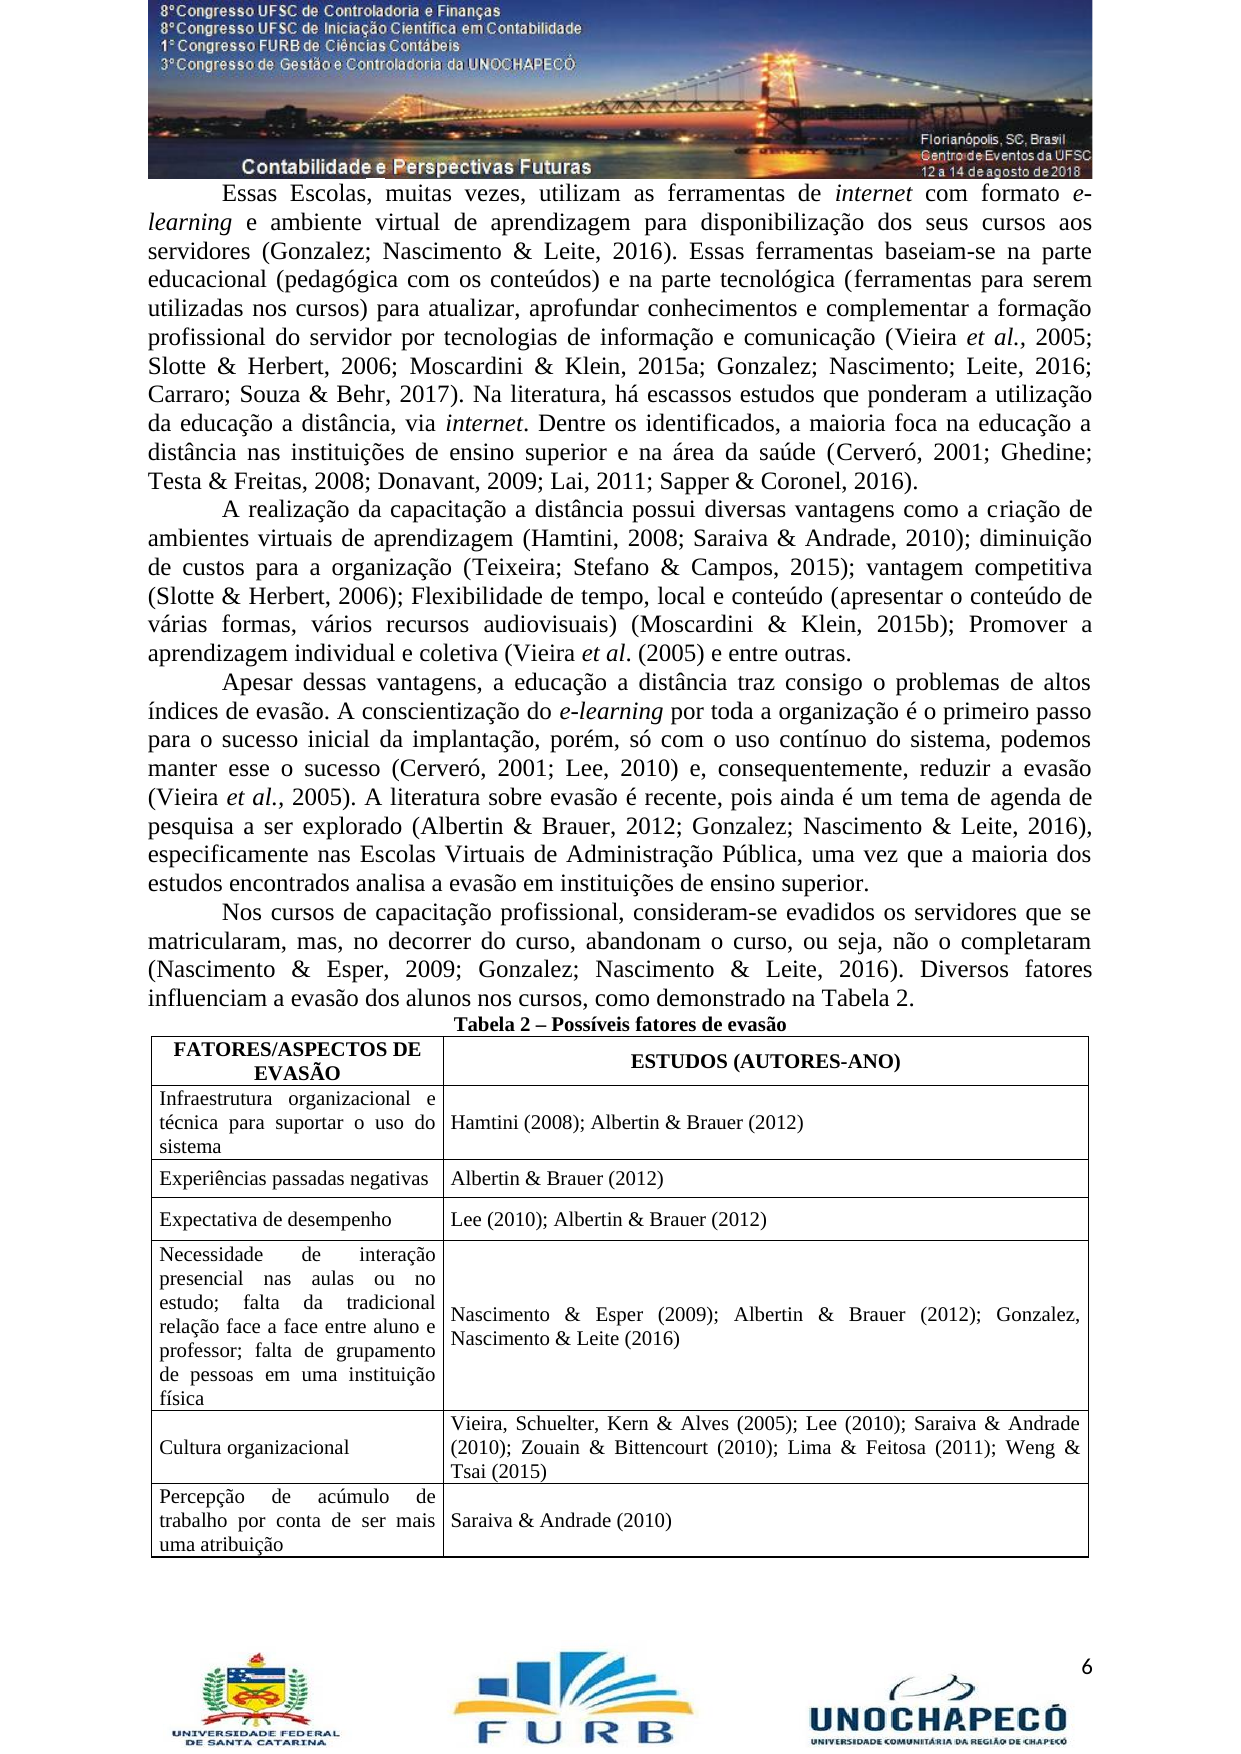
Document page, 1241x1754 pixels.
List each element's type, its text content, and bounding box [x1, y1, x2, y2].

text Nos cursos de capacitação profissional, consideram-se evadidos os servidores que se matricularam, mas, no decorrer do curso, abandonam o curso, ou seja, não o completaram (Nascimento & Esper, 2009; Gonzalez; Nascimento & Leite, 2016). Diversos fatores influenciam a evasão dos alunos nos cursos, como demonstrado na Tabela 2. [148, 897, 1092, 1012]
table_cell Percepção de acúmulo de trabalho por conta de ser mais uma atribuição [152, 1484, 443, 1556]
table_cell Nascimento & Esper (2009); Albertin & Brauer (2012); Gonzalez, Nascimento & Leite (2016) [444, 1241, 1088, 1410]
text Tabela 2 – Possíveis fatores de evasão [148, 1012, 1092, 1036]
picture [162, 1640, 1075, 1748]
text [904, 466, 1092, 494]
table_cell Lee (2010); Albertin & Brauer (2012) [444, 1198, 1088, 1240]
table_cell Experiências passadas negativas [152, 1160, 443, 1197]
table_cell Expectativa de desempenho [152, 1198, 443, 1240]
text Apesar dessas vantagens, a educação a distância traz consigo o problemas de altos índices de evasão. A conscientização do e-learning por toda a organização é o primeiro passo para o sucesso inicial da implantação, porém, só com o uso contínuo do sistema, podemos manter esse o sucesso (Cerveró, 2001; Lee, 2010) e, consequentemente, reduzir a evasão (Vieira et al., 2005). A literatura sobre evasão é recente, pois ainda é um tema de agenda de pesquisa a ser explorado (Albertin & Brauer, 2012; Gonzalez; Nascimento & Leite, 2016), especificamente nas Escolas Virtuais de Administração Pública, uma vez que a maioria dos estudos encontrados analisa a evasão em instituições de ensino superior. [148, 667, 1092, 868]
table_header FATORES/ASPECTOS DE EVASÃO [152, 1037, 443, 1085]
text A realização da capacitação a distância possui diversas vantagens como a criação de ambientes virtuais de aprendizagem (Hamtini, 2008; Saraiva & Andrade, 2010); diminuição de custos para a organização (Teixeira; Stefano & Campos, 2015); vantagem competitiva (Slotte & Herbert, 2006); Flexibilidade de tempo, local e conteúdo (apresentar o conteúdo de várias formas, vários recursos audiovisuais) (Moscardini & Klein, 2015b); Promover a aprendizagem individual e coletiva (Vieira et al. (2005) e entre outras. [148, 494, 1092, 667]
table_cell Necessidade de interação presencial nas aulas ou no estudo; falta da tradicional relação face a face entre aluno e professor; falta de grupamento de pessoas em uma instituição física [152, 1241, 443, 1410]
text Essas Escolas, muitas vezes, utilizam as ferramentas de internet com formato e-learning e ambiente virtual de aprendizagem para disponibilização dos seus cursos aos servidores (Gonzalez; Nascimento & Leite, 2016). Essas ferramentas baseiam-se na parte educacional (pedagógica com os conteúdos) e na parte tecnológica (ferramentas para serem utilizadas nos cursos) para atualizar, aprofundar conhecimentos e complementar a formação profissional do servidor por tecnologias de informação e comunicação (Vieira et al., 2005; Slotte & Herbert, 2006; Moscardini & Klein, 2015a; Gonzalez; Nascimento; Leite, 2016; Carraro; Souza & Behr, 2017). Na literatura, há escassos estudos que ponderam a utilização da educação a distância, via internet. Dentre os identificados, a maioria foca na educação a distância nas instituições de ensino superior e na área da saúde (Cerveró, 2001; Ghedine; Testa & Freitas, 2008; Donavant, 2009; Lai, 2011; Sapper & Coronel, 2016). [148, 179, 1092, 466]
table_cell Hamtini (2008); Albertin & Brauer (2012) [444, 1086, 1088, 1158]
table_cell Vieira, Schuelter, Kern & Alves (2005); Lee (2010); Saraiva & Andrade (2010); Zouain & Bittencourt (2010); Lima & Feitosa (2011); Weng & Tsai (2015) [444, 1411, 1088, 1483]
table_header ESTUDOS (AUTORES-ANO) [444, 1037, 1088, 1085]
table_cell Cultura organizacional [152, 1411, 443, 1483]
table_cell Albertin & Brauer (2012) [444, 1160, 1088, 1197]
table_cell Infraestrutura organizacional e técnica para suportar o uso do sistema [152, 1086, 443, 1158]
table_cell Saraiva & Andrade (2010) [444, 1484, 1088, 1556]
picture [148, 0, 1093, 179]
